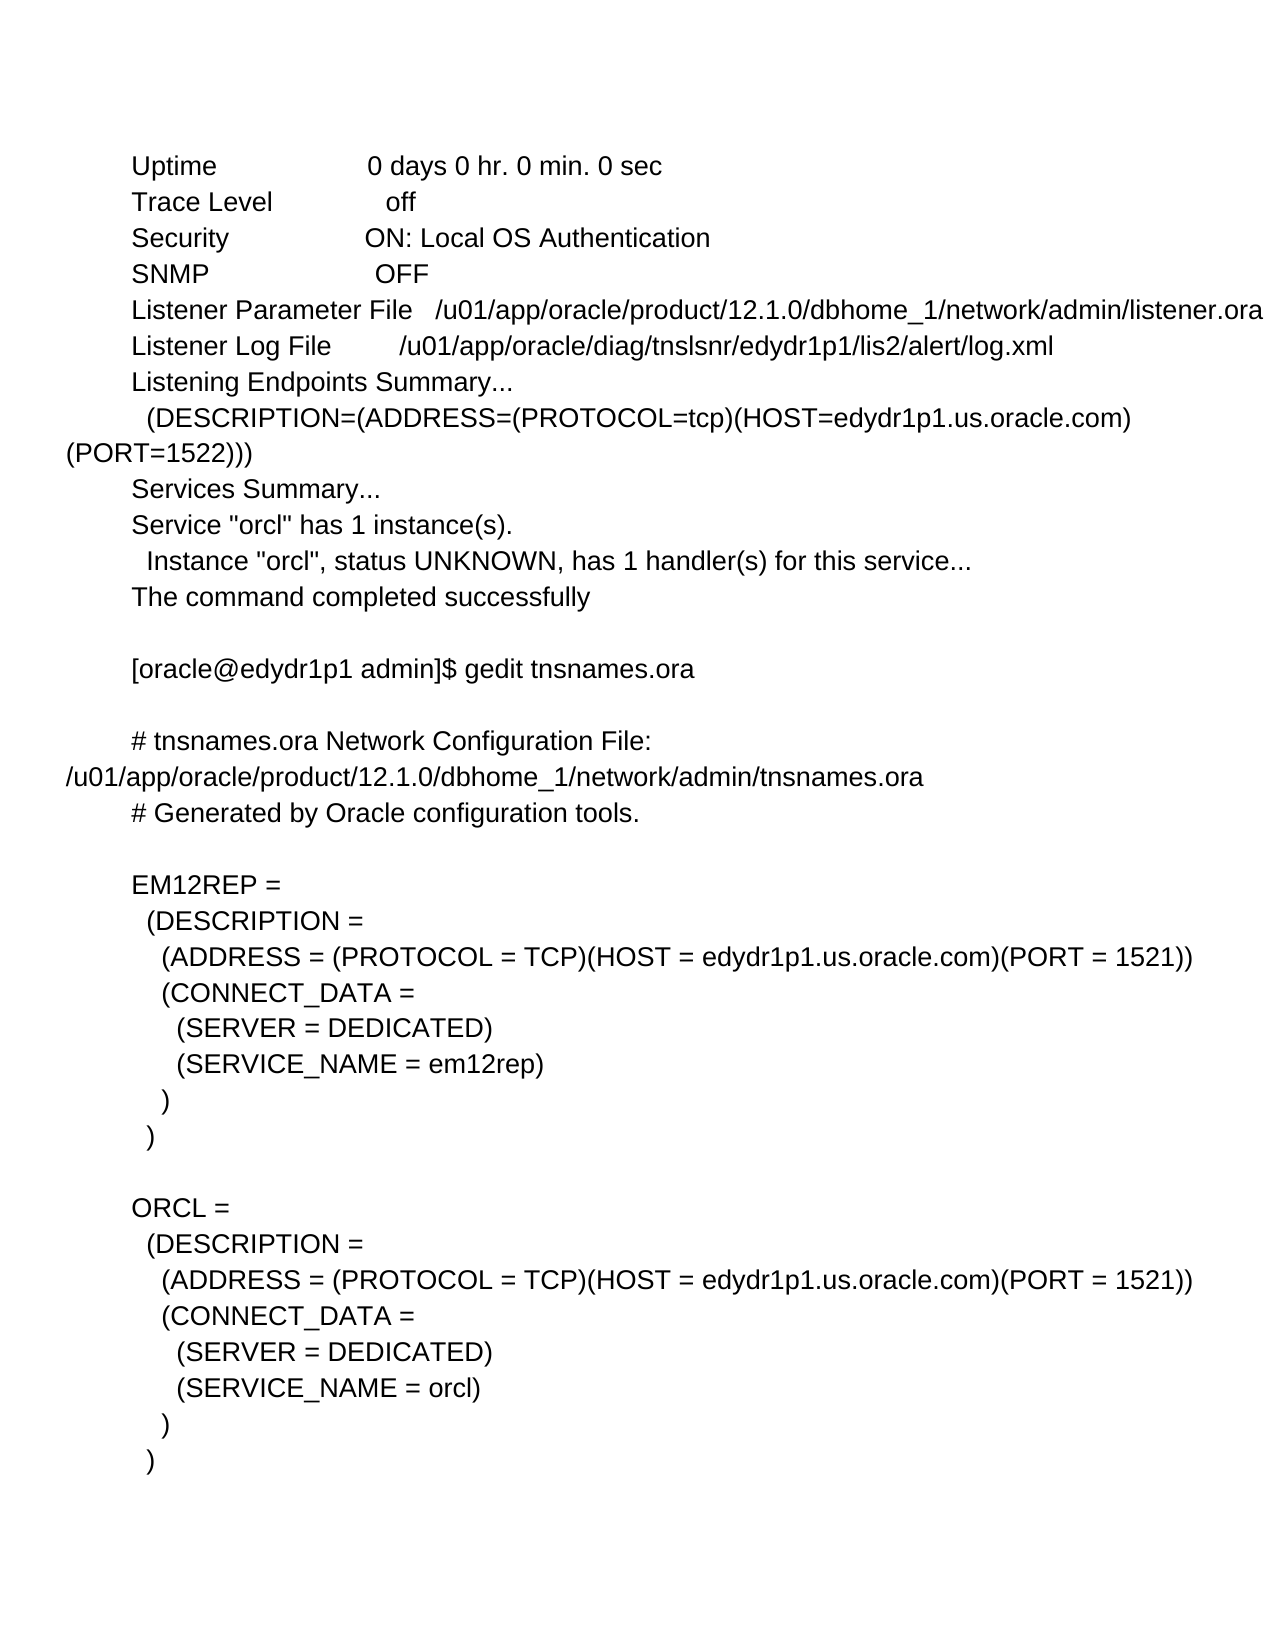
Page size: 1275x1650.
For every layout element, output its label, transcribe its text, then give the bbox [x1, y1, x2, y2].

text ) [66, 1084, 1275, 1116]
text Listening Endpoints Summary... [66, 366, 1275, 397]
text [oracle@edydr1p1 admin]$ gedit tnsnames.ora [66, 653, 1275, 684]
text (SERVER = DEDICATED) [66, 1012, 1275, 1044]
text (SERVICE_NAME = orcl) [66, 1372, 1275, 1403]
text Services Summary... [66, 473, 1275, 505]
text Instance "orcl", status UNKNOWN, has 1 handler(s) for this service... [66, 545, 1275, 577]
text # tnsnames.ora Network Configuration File: /u01/app/oracle/product/12.1.0/dbhome_1/network/admin/tnsnames.ora [66, 725, 1275, 792]
text SNMP OFF [66, 258, 1275, 289]
text Service "orcl" has 1 instance(s). [66, 509, 1275, 541]
text EM12REP = [66, 869, 1275, 900]
text Listener Parameter File /u01/app/oracle/product/12.1.0/dbhome_1/network/admin/listener.ora [66, 294, 1275, 325]
text (DESCRIPTION=(ADDRESS=(PROTOCOL=tcp)(HOST=edydr1p1.us.oracle.com)(PORT=1522))) [66, 402, 1275, 469]
text (ADDRESS = (PROTOCOL = TCP)(HOST = edydr1p1.us.oracle.com)(PORT = 1521)) [66, 941, 1275, 972]
text Security ON: Local OS Authentication [66, 222, 1275, 253]
text Listener Log File /u01/app/oracle/diag/tnslsnr/edydr1p1/lis2/alert/log.xml [66, 330, 1275, 361]
text Trace Level off [66, 186, 1275, 217]
text (DESCRIPTION = [66, 1228, 1275, 1259]
text (DESCRIPTION = [66, 905, 1275, 936]
text (SERVER = DEDICATED) [66, 1336, 1275, 1367]
text The command completed successfully [66, 581, 1275, 612]
text ) [66, 1408, 1275, 1439]
text ) [66, 1120, 1275, 1152]
text (CONNECT_DATA = [66, 977, 1275, 1008]
text ORCL = [66, 1192, 1275, 1223]
text # Generated by Oracle configuration tools. [66, 797, 1275, 828]
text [66, 1264, 1275, 1295]
text (SERVICE_NAME = em12rep) [66, 1048, 1275, 1080]
text (CONNECT_DATA = [66, 1300, 1275, 1331]
text Uptime 0 days 0 hr. 0 min. 0 sec [66, 150, 1275, 181]
text ) [66, 1444, 1275, 1475]
